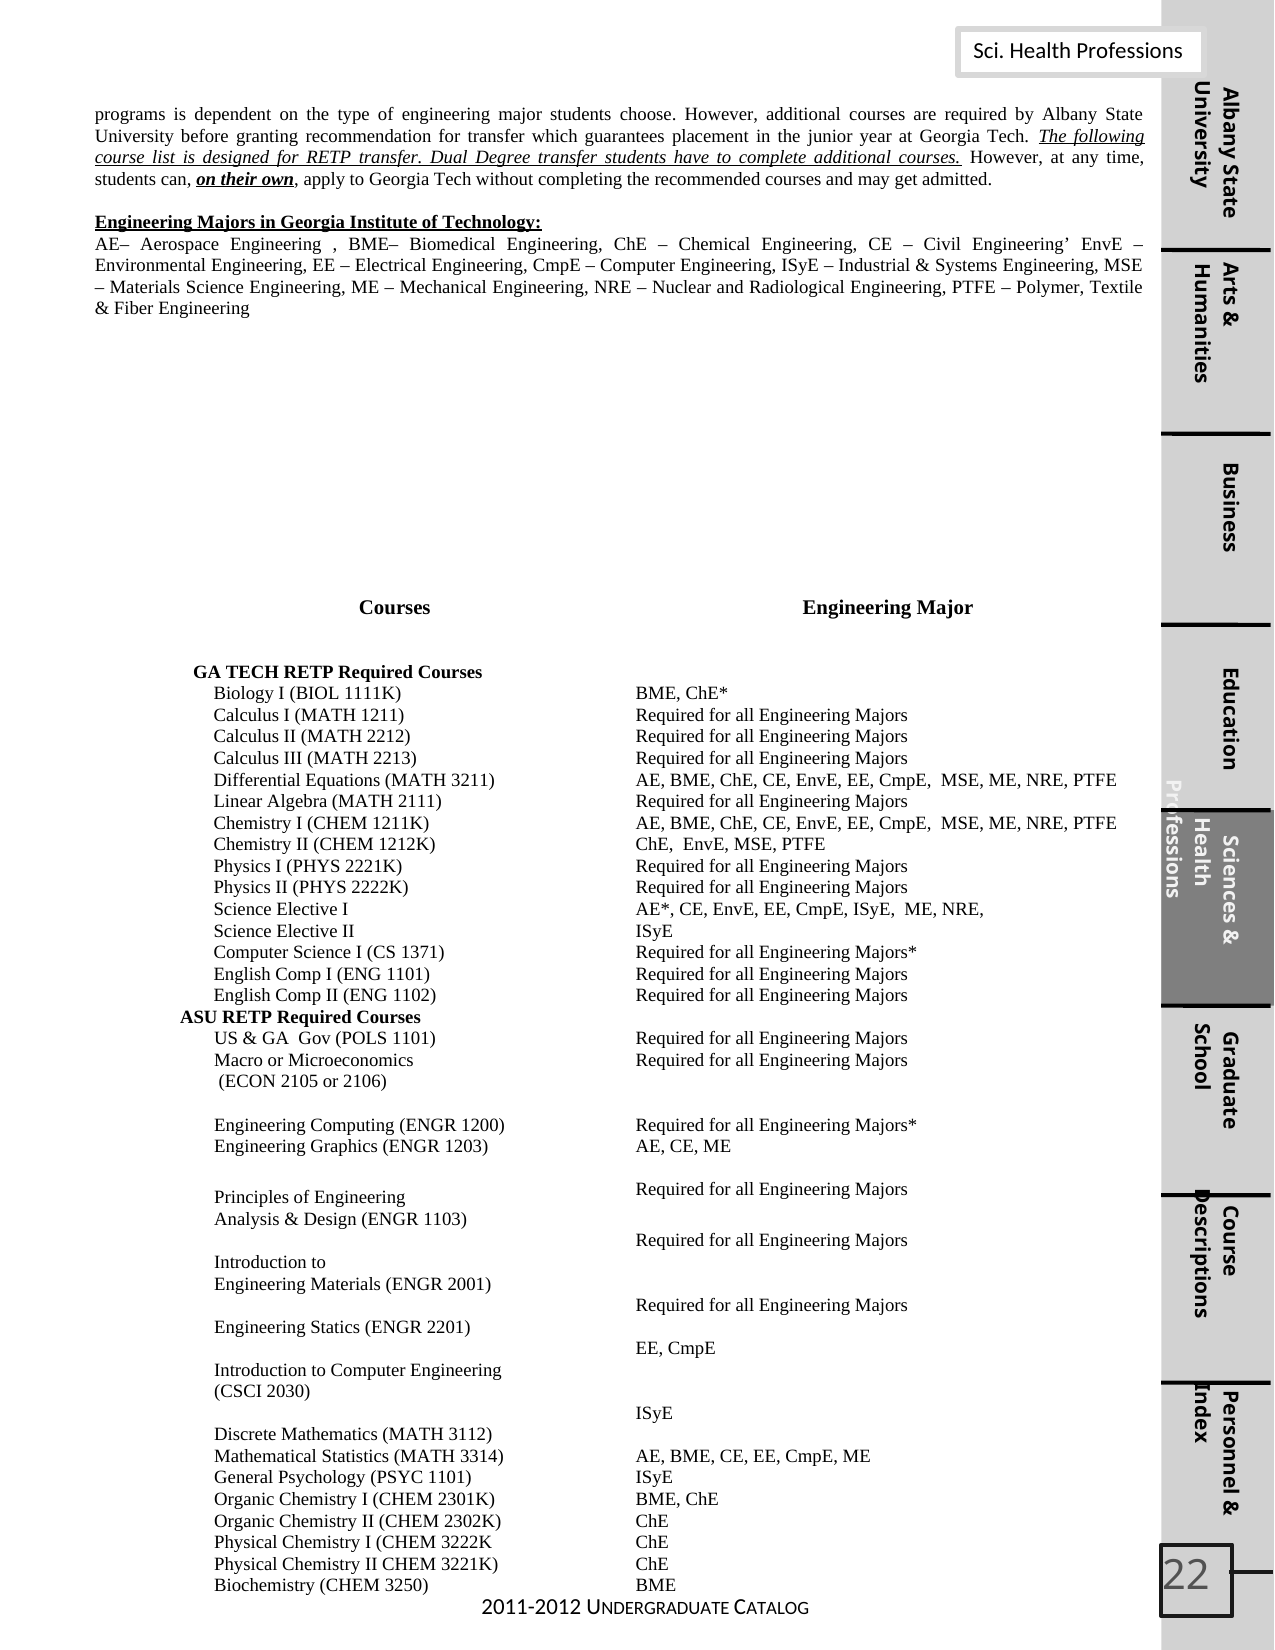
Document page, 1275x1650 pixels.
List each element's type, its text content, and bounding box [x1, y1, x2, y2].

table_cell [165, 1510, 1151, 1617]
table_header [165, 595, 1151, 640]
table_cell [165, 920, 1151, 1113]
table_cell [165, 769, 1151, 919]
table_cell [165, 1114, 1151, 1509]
text Engineering Majors in Georgia Institute of Technology: [94, 211, 1144, 232]
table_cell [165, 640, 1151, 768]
text AE– Aerospace Engineering , BME– Biomedical Engineering, ChE – Chemical Engineering, CE – Civil Engineering’ EnvE – Environmental Engineering, EE – Electrical Engineering, CmpE – Computer Engineering, ISyE – Industrial & Systems Engineering, MSE – Materials Science Engineering, ME – Mechanical Engineering, NRE – Nuclear and Radiological Engineering, PTFE – Polymer, Textile & Fiber Engineering [94, 232, 1144, 319]
